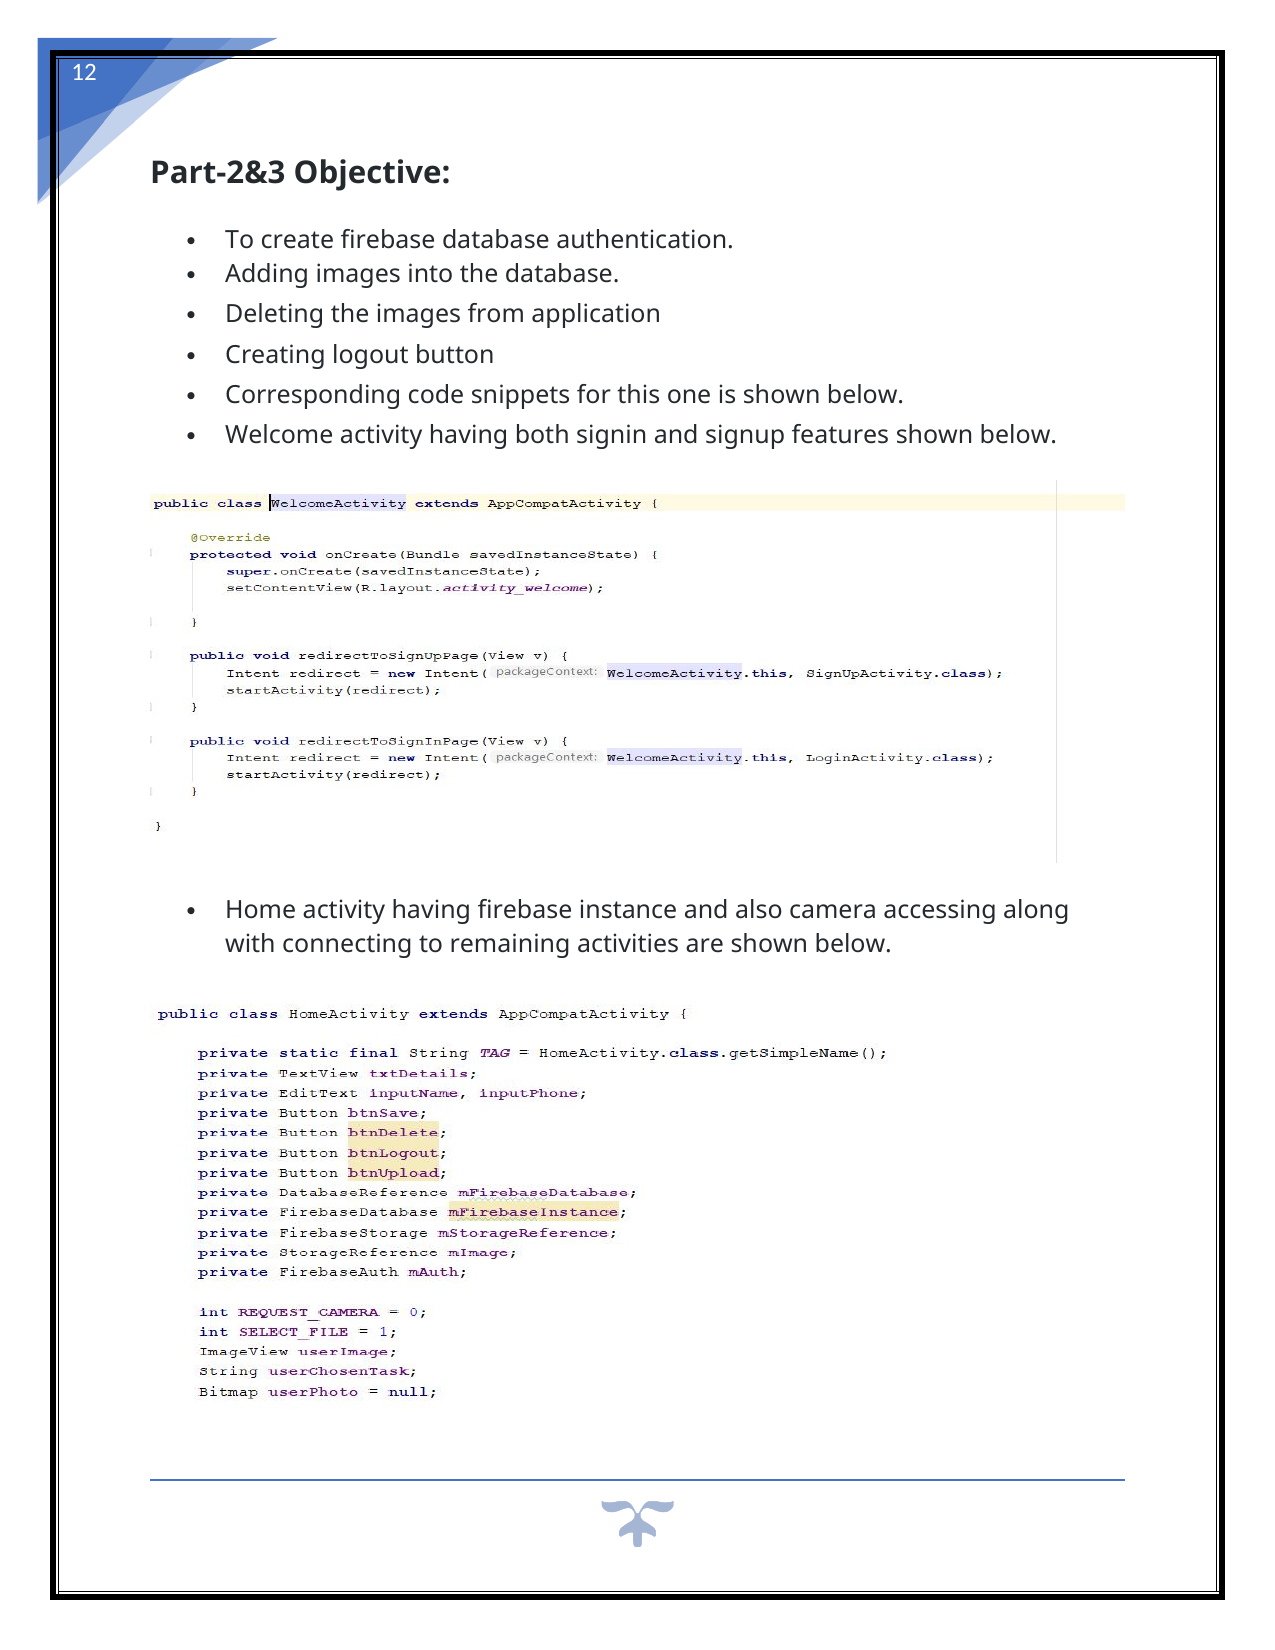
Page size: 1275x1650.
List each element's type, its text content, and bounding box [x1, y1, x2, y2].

picture [59, 59, 279, 206]
list Welcome activity having both signin and signup features shown below. [187, 417, 1125, 451]
picture [150, 989, 1125, 1413]
list To create firebase database authentication. [187, 222, 1125, 256]
list Adding images into the database. [187, 256, 1125, 290]
picture [150, 480, 1125, 863]
list Deleting the images from application [187, 296, 1125, 330]
list Creating logout button [187, 336, 1125, 371]
list Home activity having firebase instance and also camera accessing along with connecting to remaining activities are shown below. [187, 892, 1125, 960]
picture [37, 37, 279, 206]
text Part-2&3 Objective: [150, 150, 1125, 193]
list Corresponding code snippets for this one is shown below. [187, 377, 1125, 411]
